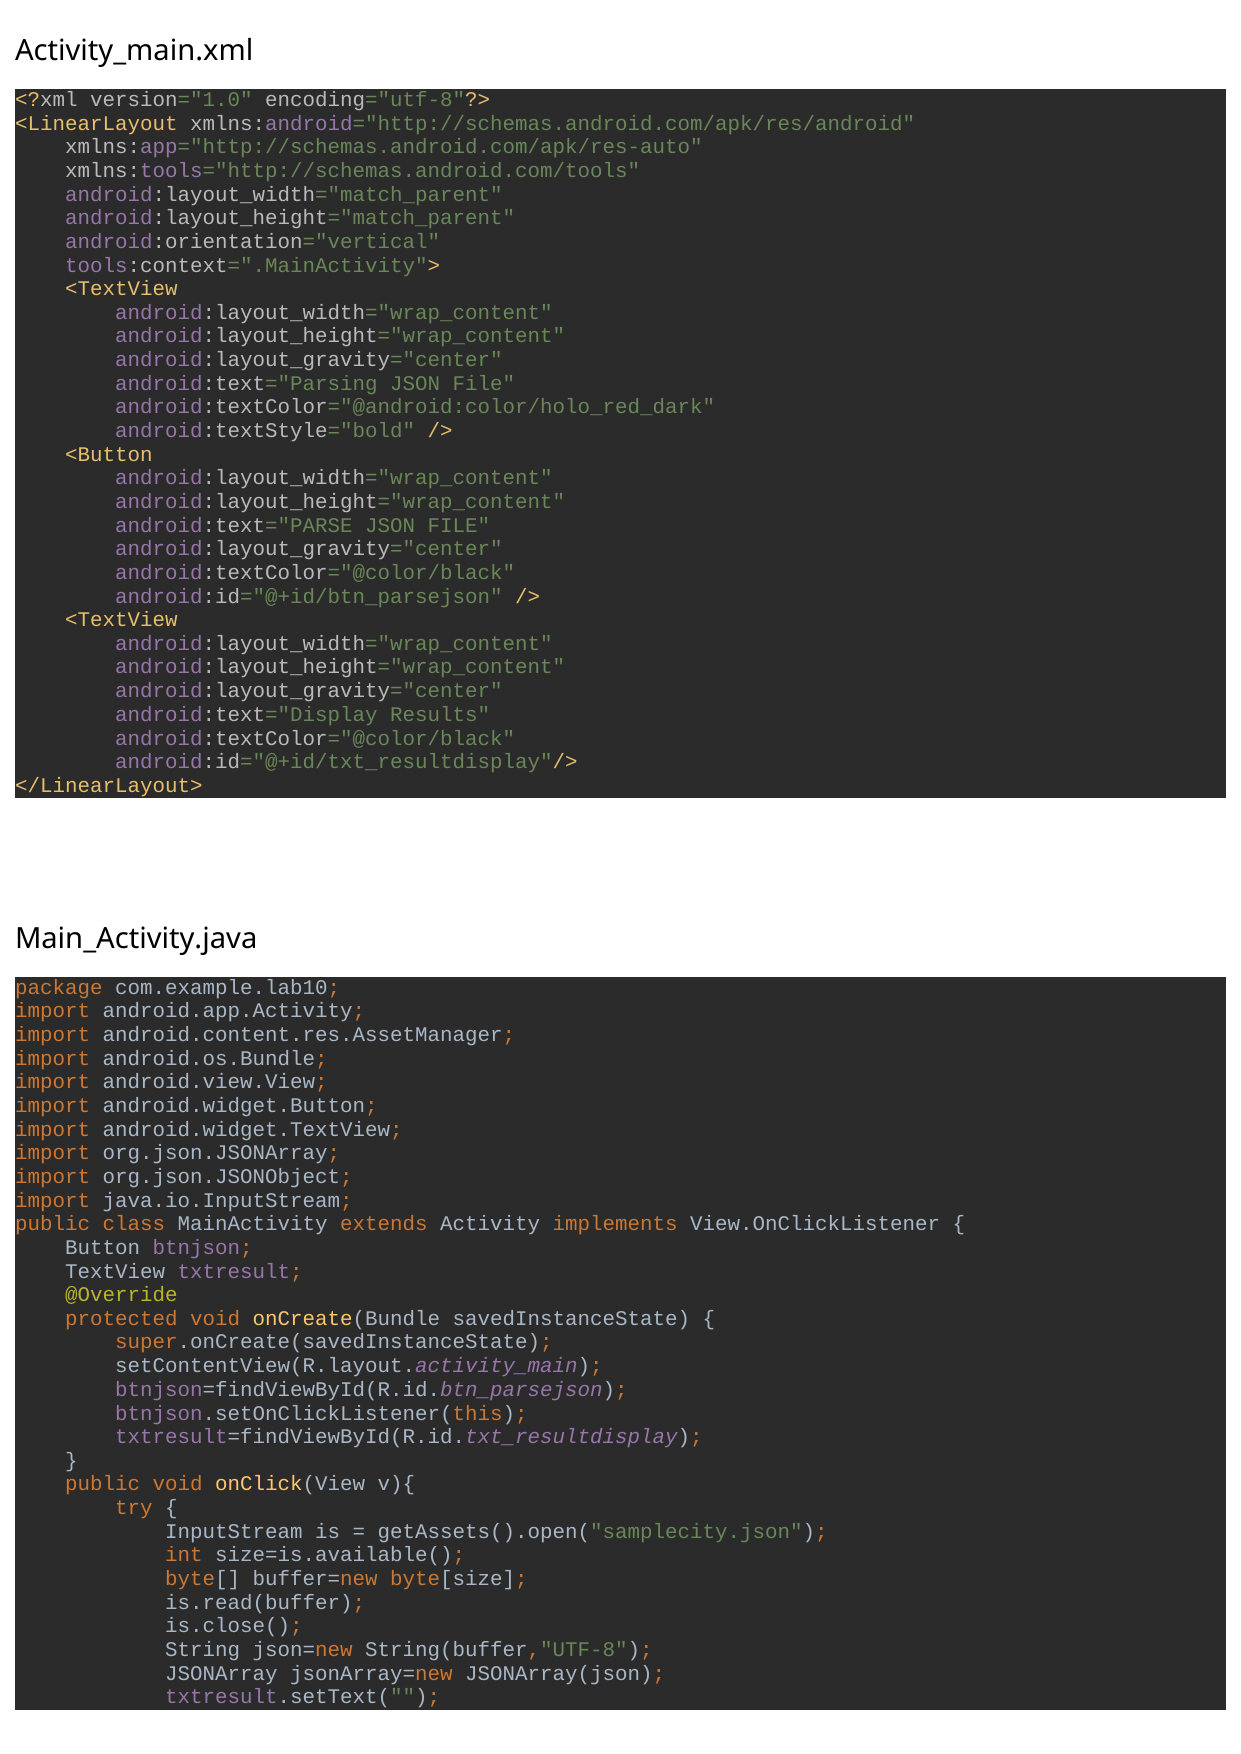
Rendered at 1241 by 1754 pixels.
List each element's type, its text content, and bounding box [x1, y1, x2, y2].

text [15, 977, 1226, 1710]
text Activity_main.xml [15, 29, 1226, 69]
text <?xml version="1.0" encoding="utf-8"?> <LinearLayout xmlns:android="http://schemas.android.com/apk/res/android" xmlns:app="http://schemas.android.com/apk/res-auto" xmlns:tools="http://schemas.android.com/tools" android:layout_width="match_parent" android:layout_height="match_parent" android:orientation="vertical" tools:context=".MainActivity"> <TextView android:layout_width="wrap_content" android:layout_height="wrap_content" android:layout_gravity="center" android:text="Parsing JSON File" android:textColor="@android:color/holo_red_dark" android:textStyle="bold" /> <Button android:layout_width="wrap_content" android:layout_height="wrap_content" android:text="PARSE JSON FILE" android:layout_gravity="center" android:textColor="@color/black" android:id="@+id/btn_parsejson" /> <TextView android:layout_width="wrap_content" android:layout_height="wrap_content" android:layout_gravity="center" android:text="Display Results" android:textColor="@color/black" android:id="@+id/txt_resultdisplay"/> </LinearLayout> [15, 89, 1226, 798]
text Main_Activity.java [15, 917, 1226, 957]
